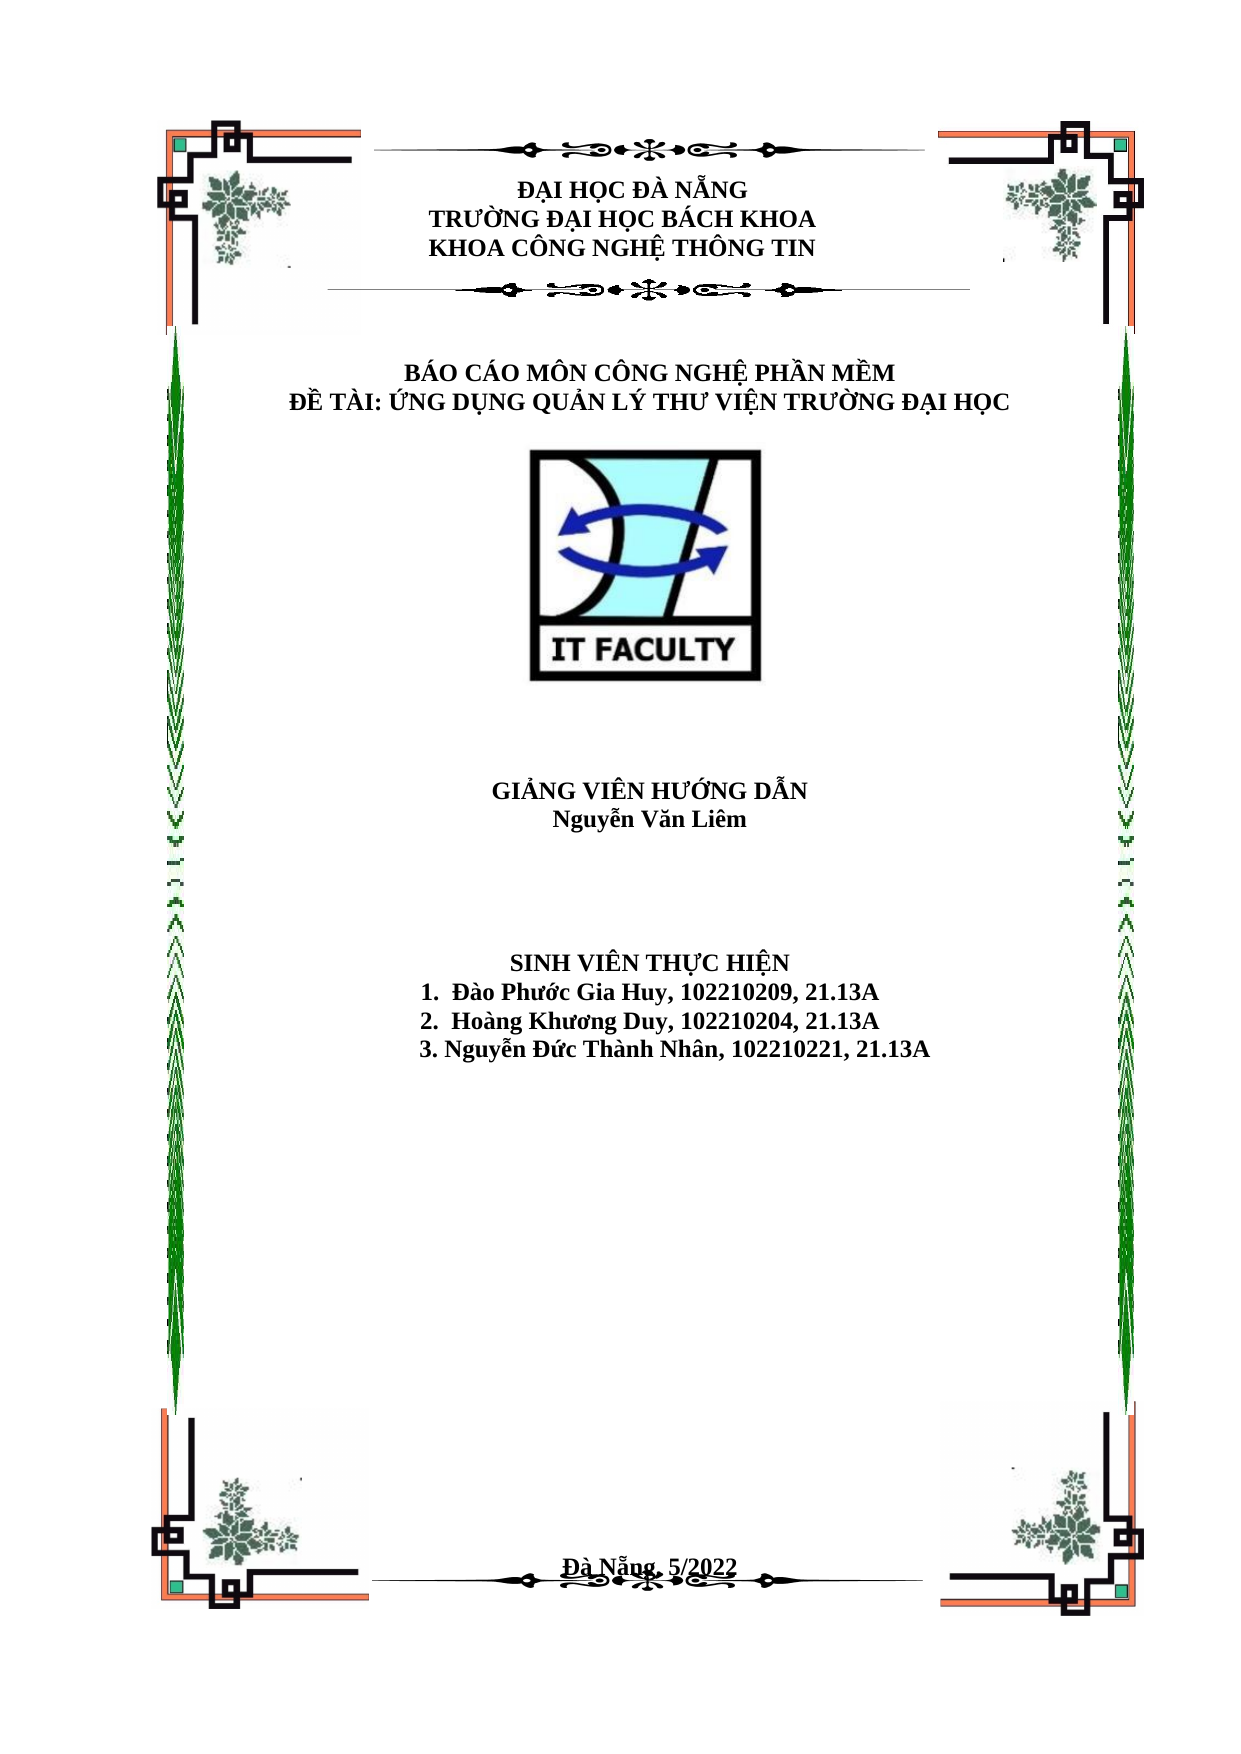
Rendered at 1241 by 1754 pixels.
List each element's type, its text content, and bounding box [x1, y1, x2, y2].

text Đà Nẵng, 5/2022 [177, 1552, 1122, 1581]
text KHOA CÔNG NGHỆ THÔNG TIN [428, 233, 1122, 262]
text TRƯỜNG ĐẠI HỌC BÁCH KHOA [428, 204, 1122, 233]
text Nguyễn Văn Liêm [177, 804, 1122, 833]
text GIẢNG VIÊN HƯỚNG DẪN [177, 776, 1122, 804]
picture [372, 1581, 923, 1591]
text 2. Hoàng Khương Duy, 102210204, 21.13A [177, 1006, 1122, 1034]
text ĐẠI HỌC ĐÀ NẴNG [517, 176, 1122, 204]
text 1. Đào Phước Gia Huy, 102210209, 21.13A [177, 977, 1122, 1006]
picture [521, 441, 770, 690]
text BÁO CÁO MÔN CÔNG NGHỆ PHẦN MỀM [177, 358, 1122, 387]
picture [152, 121, 1144, 1615]
picture [203, 1478, 301, 1552]
picture [1012, 1468, 1102, 1552]
text 3. Nguyễn Đức Thành Nhân, 102210221, 21.13A [177, 1034, 1122, 1063]
picture [374, 139, 925, 161]
text ĐỀ TÀI: ỨNG DỤNG QUẢN LÝ THƯ VIỆN TRƯỜNG ĐẠI HỌC [177, 387, 1122, 416]
text SINH VIÊN THỰC HIỆN [177, 948, 1122, 977]
